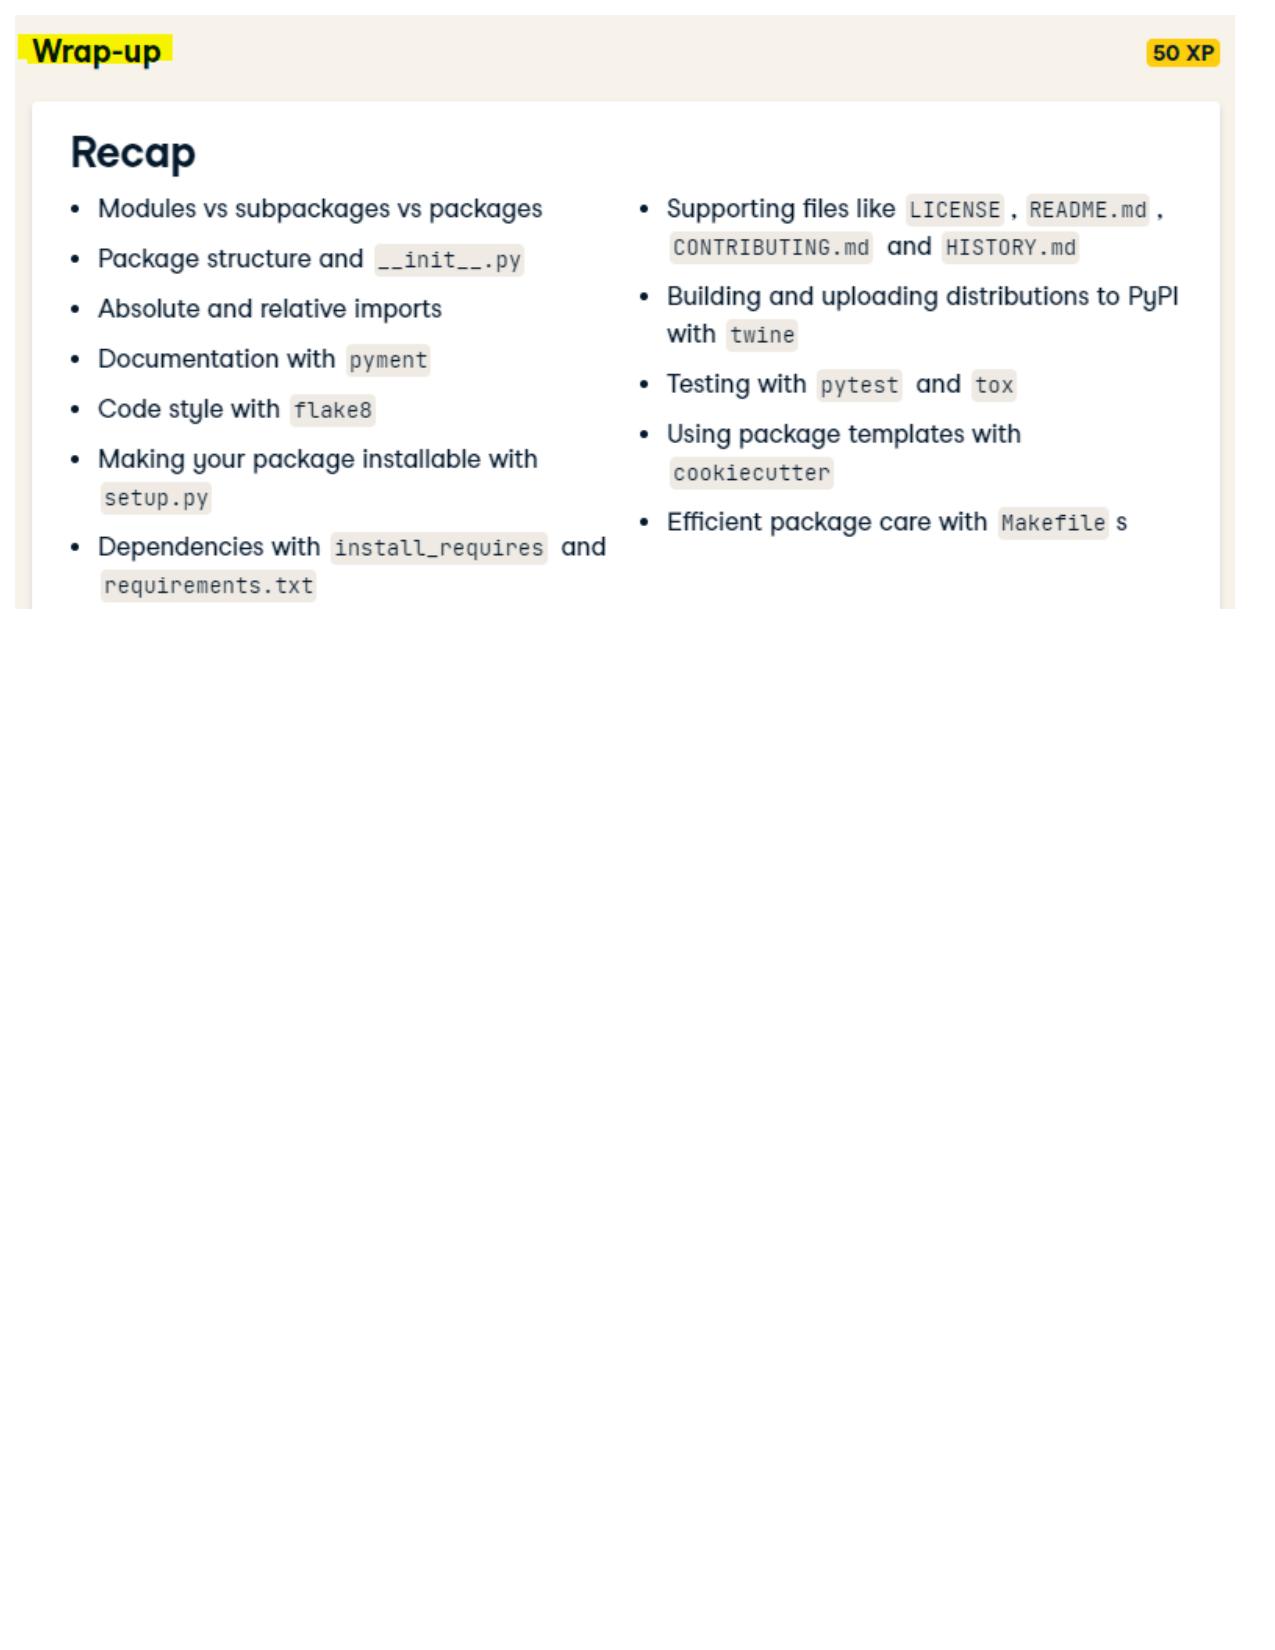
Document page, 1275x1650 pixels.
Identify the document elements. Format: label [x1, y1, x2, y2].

picture [15, 15, 1236, 609]
